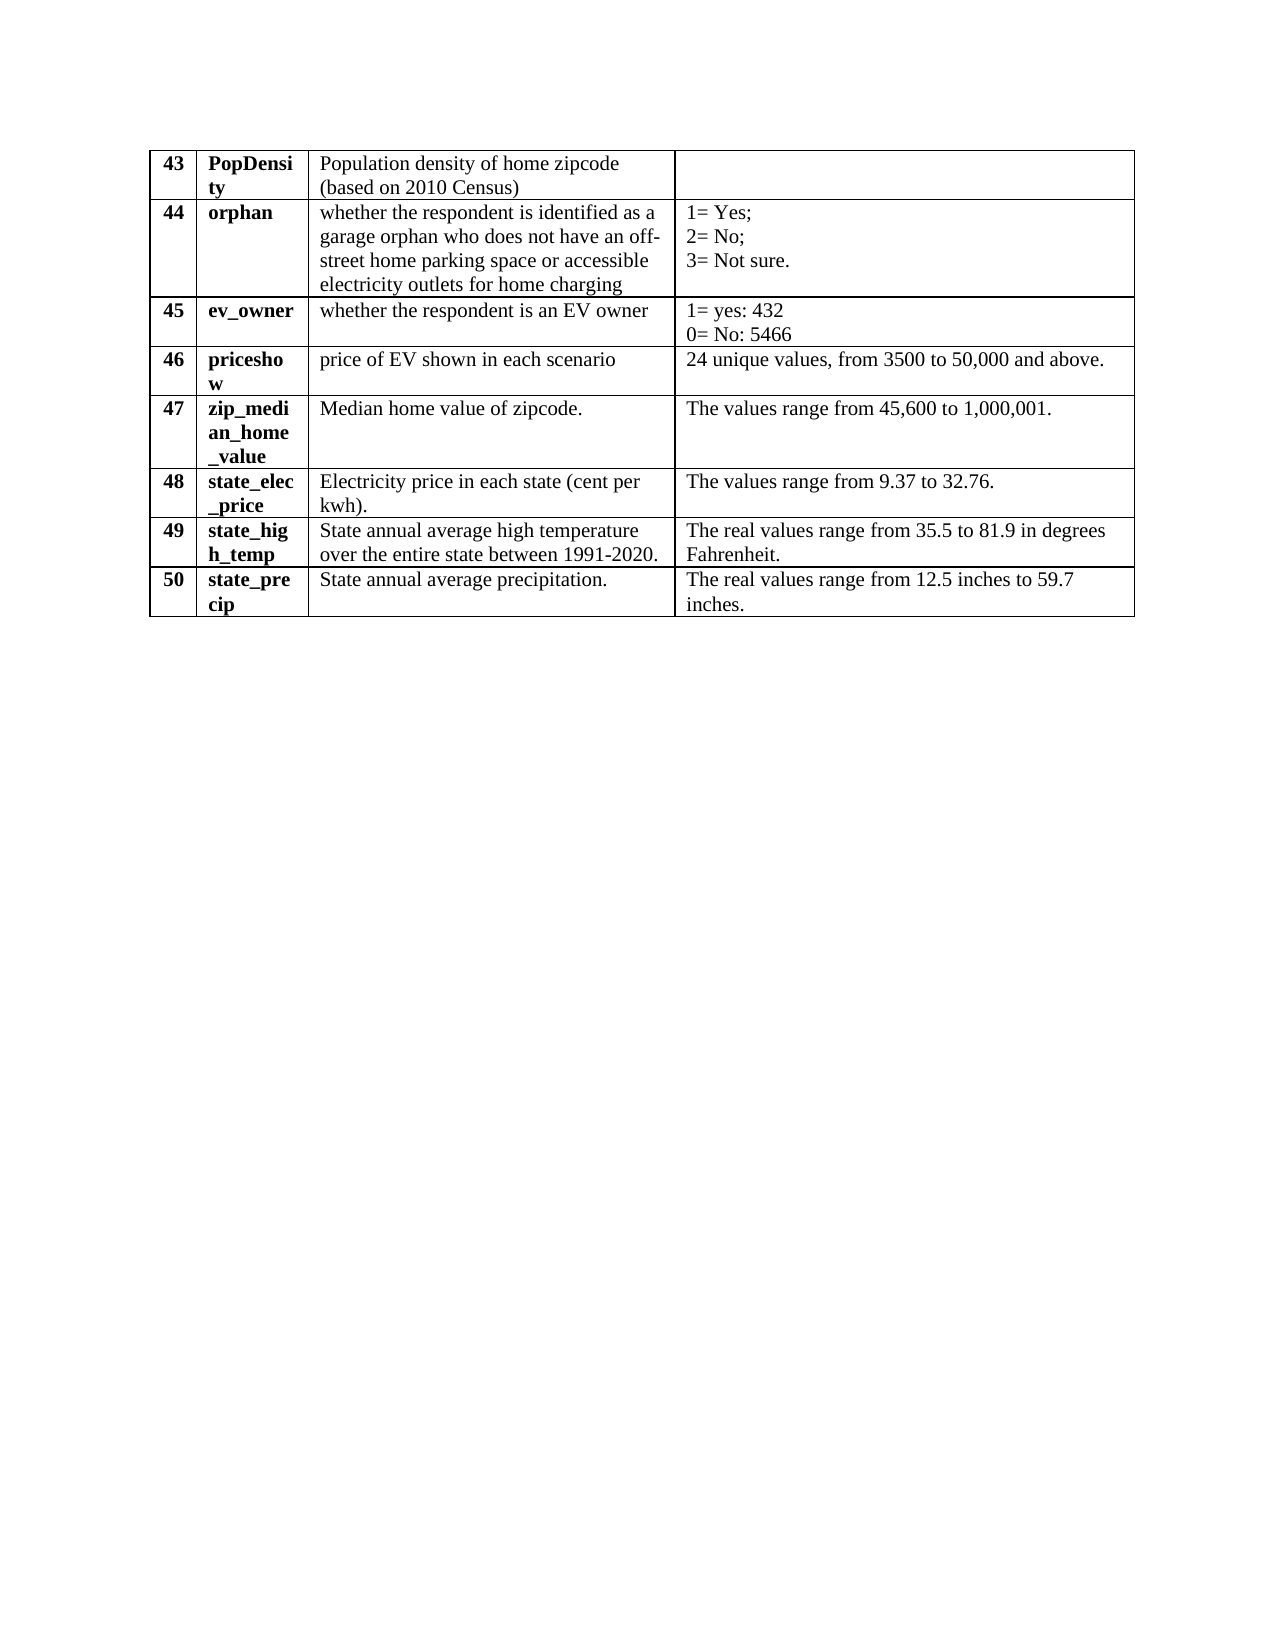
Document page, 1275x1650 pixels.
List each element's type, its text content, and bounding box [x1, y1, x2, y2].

table_cell orphan [197, 200, 308, 296]
table_cell Population density of home zipcode (based on 2010 Census) [309, 151, 674, 199]
table_cell 47 [151, 396, 196, 468]
table_cell The real values range from 35.5 to 81.9 in degrees Fahrenheit. [676, 518, 1134, 566]
table_cell The values range from 45,600 to 1,000,001. [676, 396, 1134, 468]
table_cell state_high_temp [197, 518, 308, 566]
table_cell [676, 151, 1134, 199]
table_cell 50 [151, 568, 196, 616]
table_cell 44 [151, 200, 196, 296]
table_cell 24 unique values, from 3500 to 50,000 and above. [676, 347, 1134, 395]
table_cell 43 [151, 151, 196, 199]
table_cell 1= Yes; 2= No; 3= Not sure. [676, 200, 1134, 296]
table_cell State annual average high temperature over the entire state between 1991-2020. [309, 518, 674, 566]
table_cell whether the respondent is an EV owner [309, 298, 674, 346]
table_cell priceshow [197, 347, 308, 395]
table_cell Median home value of zipcode. [309, 396, 674, 468]
table_cell 46 [151, 347, 196, 395]
table_cell State annual average precipitation. [309, 568, 674, 616]
table_cell state_precip [197, 568, 308, 616]
table_cell Electricity price in each state (cent per kwh). [309, 469, 674, 517]
table_cell zip_median_home_value [197, 396, 308, 468]
table_cell 49 [151, 518, 196, 566]
table_cell price of EV shown in each scenario [309, 347, 674, 395]
table_cell ev_owner [197, 298, 308, 346]
table_cell The values range from 9.37 to 32.76. [676, 469, 1134, 517]
table_cell The real values range from 12.5 inches to 59.7 inches. [676, 568, 1134, 616]
table_cell 45 [151, 298, 196, 346]
table_cell PopDensity [197, 151, 308, 199]
table_cell 48 [151, 469, 196, 517]
table_cell 1= yes: 432 0= No: 5466 [676, 298, 1134, 346]
table_cell state_elec_price [197, 469, 308, 517]
table_cell whether the respondent is identified as a garage orphan who does not have an off-street home parking space or accessible electricity outlets for home charging [309, 200, 674, 296]
